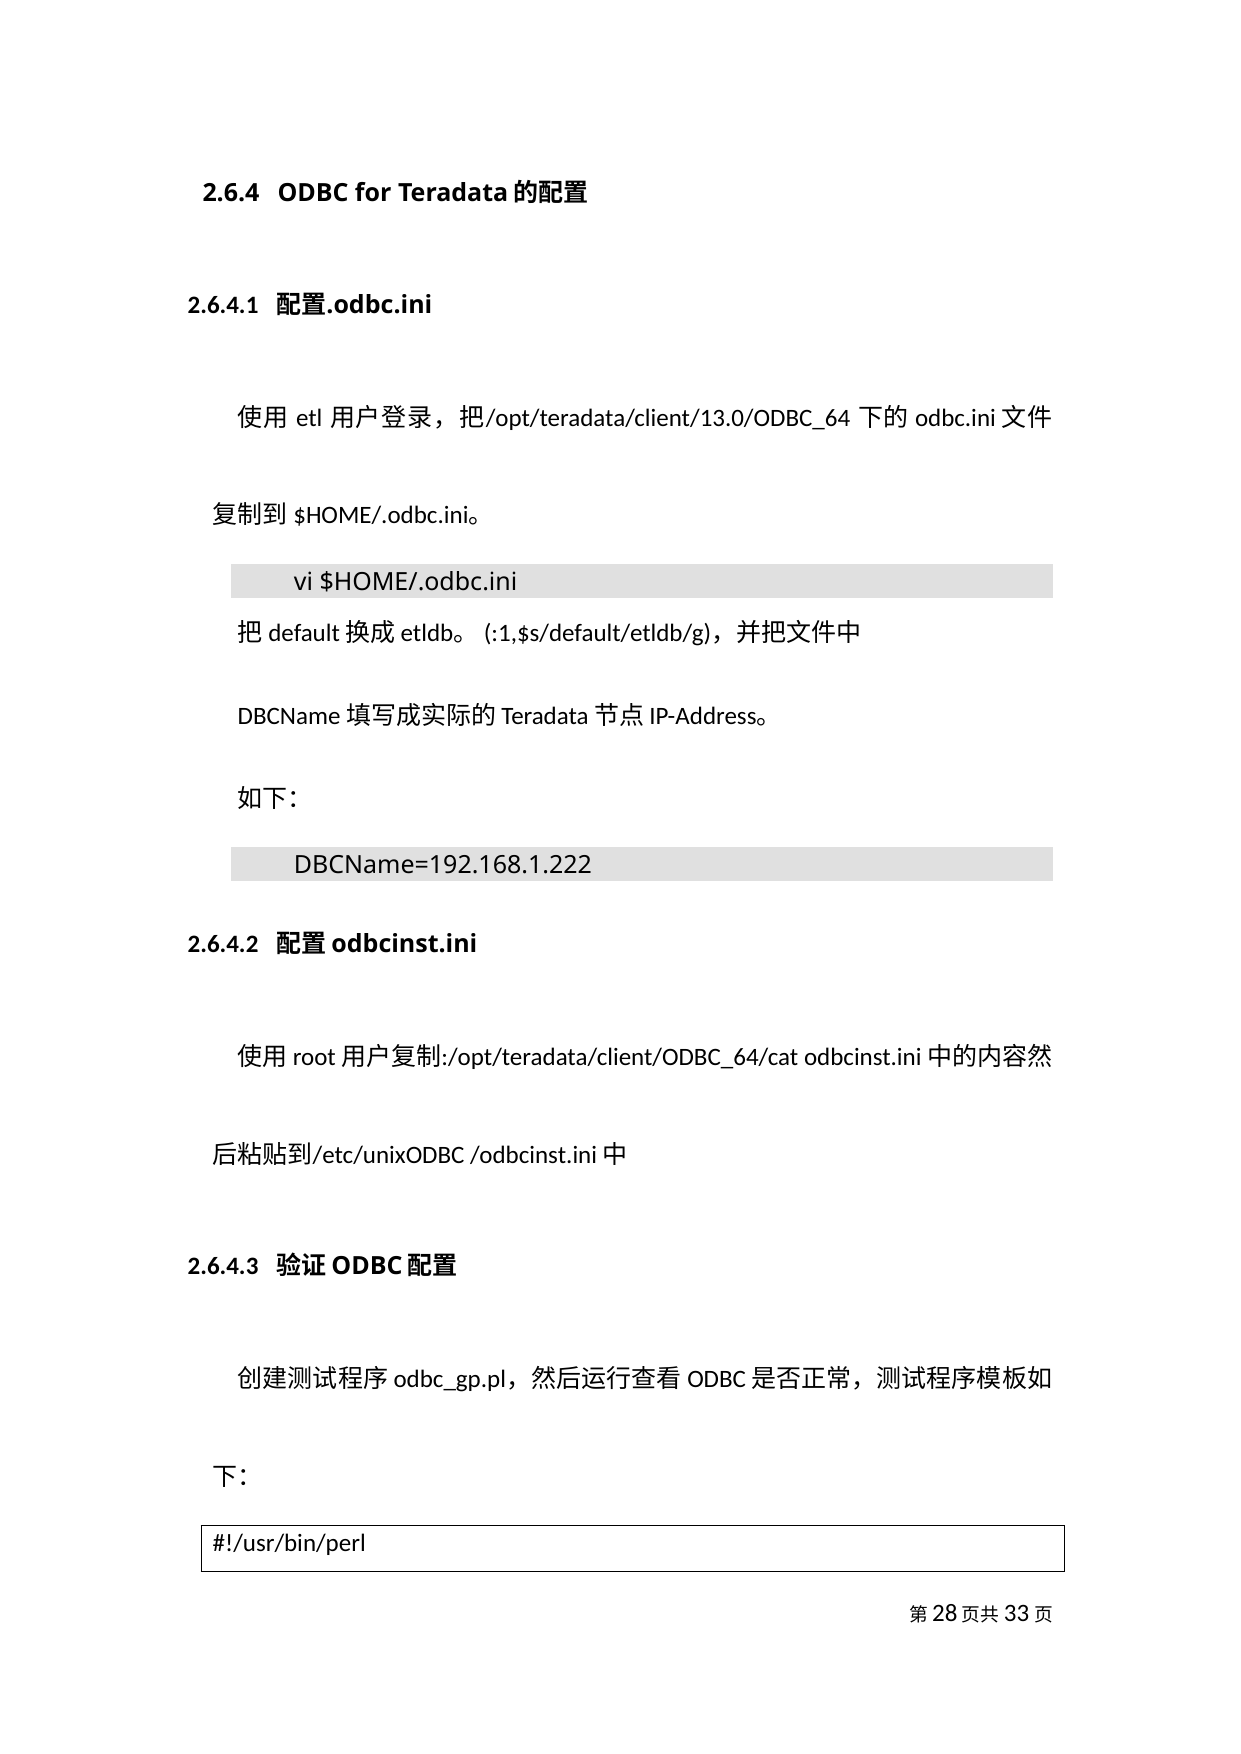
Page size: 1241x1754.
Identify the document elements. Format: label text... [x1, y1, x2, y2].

text 使用 etl 用户登录，把/opt/teradata/client/13.0/ODBC_64 下的odbc.ini文件复制到 $HOME/.odbc.ini。 [212, 383, 1053, 546]
text 创建测试程序odbc_gp.pl，然后运行查看ODBC是否正常，测试程序模板如下： [212, 1344, 1053, 1507]
text DBCName=192.168.1.222 [231, 847, 1053, 881]
subtitle 验证ODBC配置 [187, 1232, 1053, 1297]
subtitle 配置odbcinst.ini [187, 910, 1053, 975]
text DBCName 填写成实际的Teradata 节点IP-Address。 [212, 681, 1053, 746]
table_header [202, 1526, 1064, 1571]
text 把 default 换成etldb。 (:1,$s/default/etldb/g)，并把文件中 [212, 598, 1053, 663]
text 使用root用户复制:/opt/teradata/client/ODBC_64/cat odbcinst.ini中的内容然后粘贴到/etc/unixODBC /odbcinst.ini中 [212, 1022, 1053, 1185]
text 如下： [212, 764, 1053, 829]
text vi $HOME/.odbc.ini [231, 564, 1053, 598]
subtitle ODBC for Teradata的配置 [202, 158, 1053, 223]
subtitle 配置.odbc.ini [187, 271, 1053, 336]
